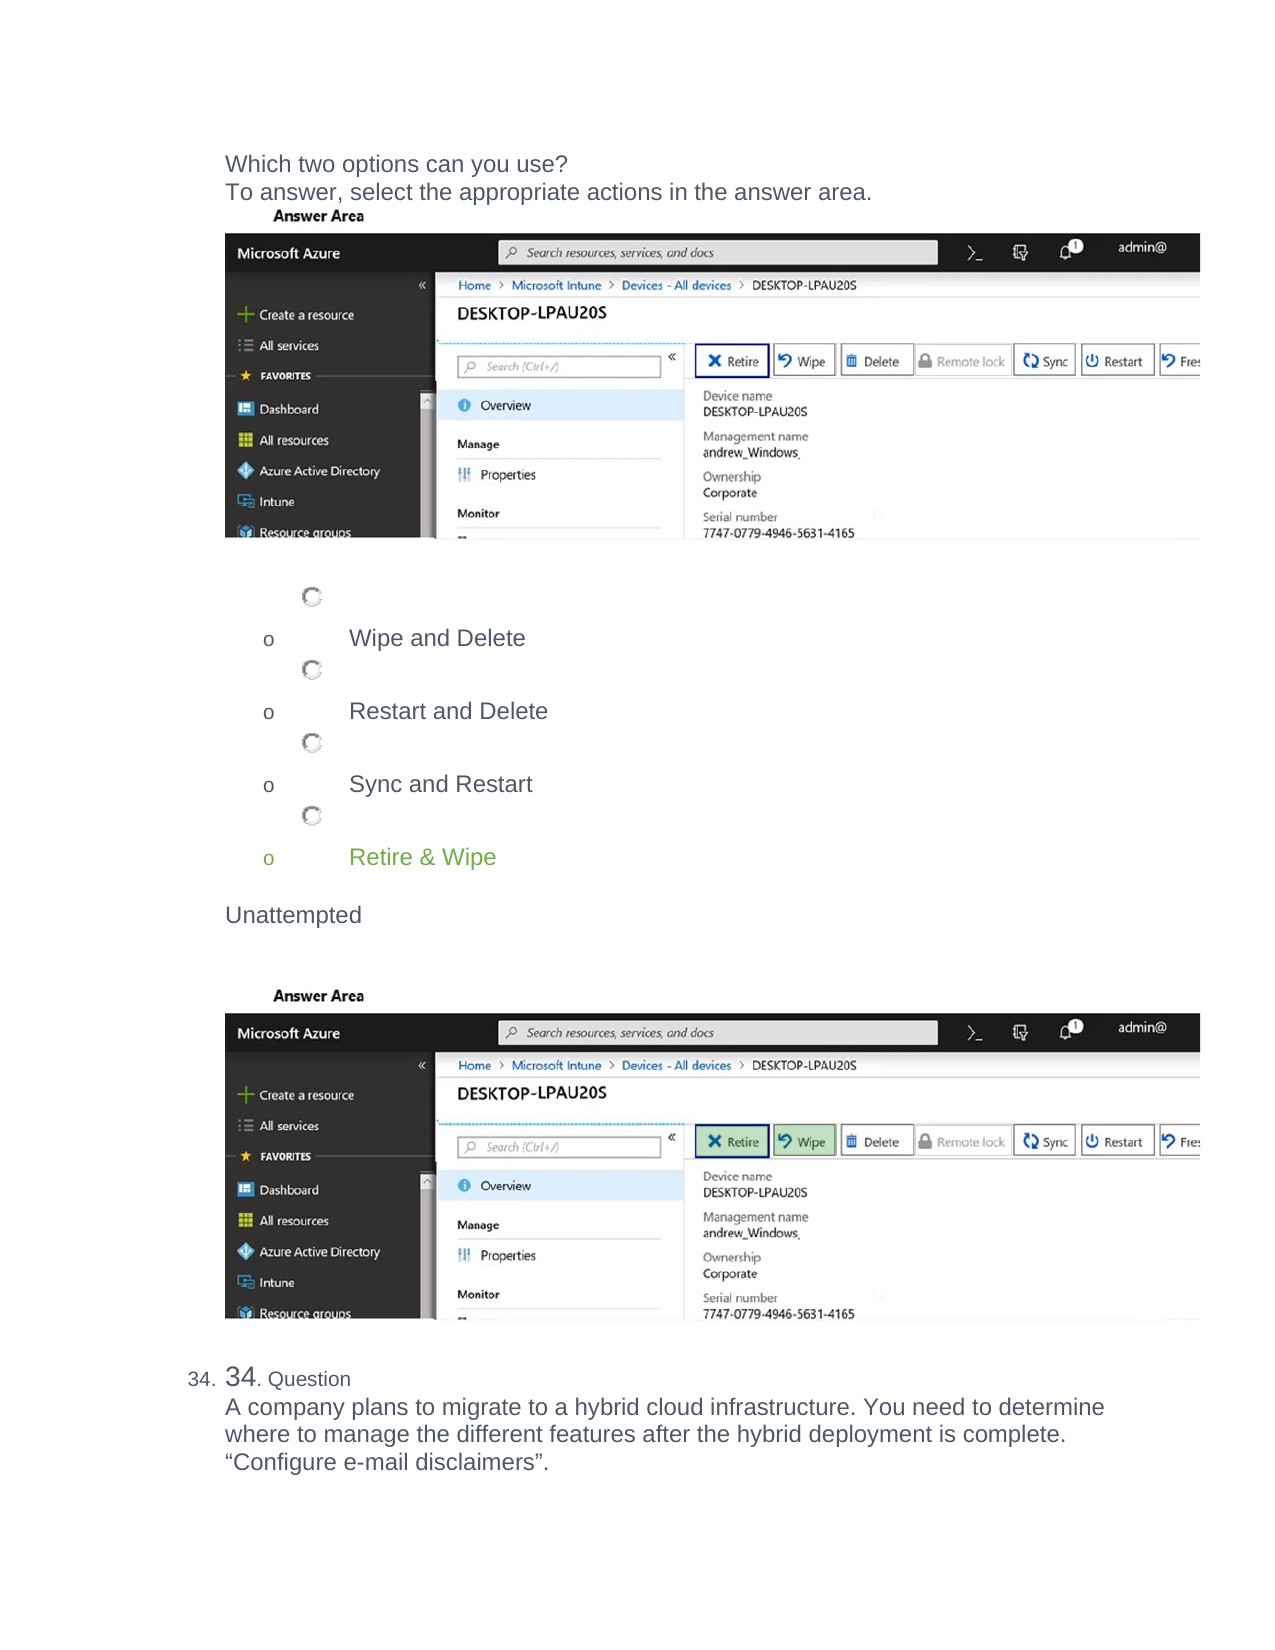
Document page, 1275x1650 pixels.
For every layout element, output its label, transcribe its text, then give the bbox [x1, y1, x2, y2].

list 34. Question [187, 1360, 1125, 1393]
picture [225, 985, 1200, 1321]
picture [225, 205, 1200, 540]
list Sync and Restart [262, 726, 1125, 799]
list Retire & Wipe [262, 799, 1125, 872]
text A company plans to migrate to a hybrid cloud infrastructure. You need to determine where to manage the different features after the hybrid deployment is complete. “Configure e-mail disclaimers”. [225, 1393, 1125, 1475]
list Restart and Delete [262, 653, 1125, 726]
text Unattempted [225, 901, 1125, 957]
list Wipe and Delete [262, 580, 1125, 653]
text Which two options can you use? To answer, select the appropriate actions in the answer area. [225, 150, 1125, 205]
